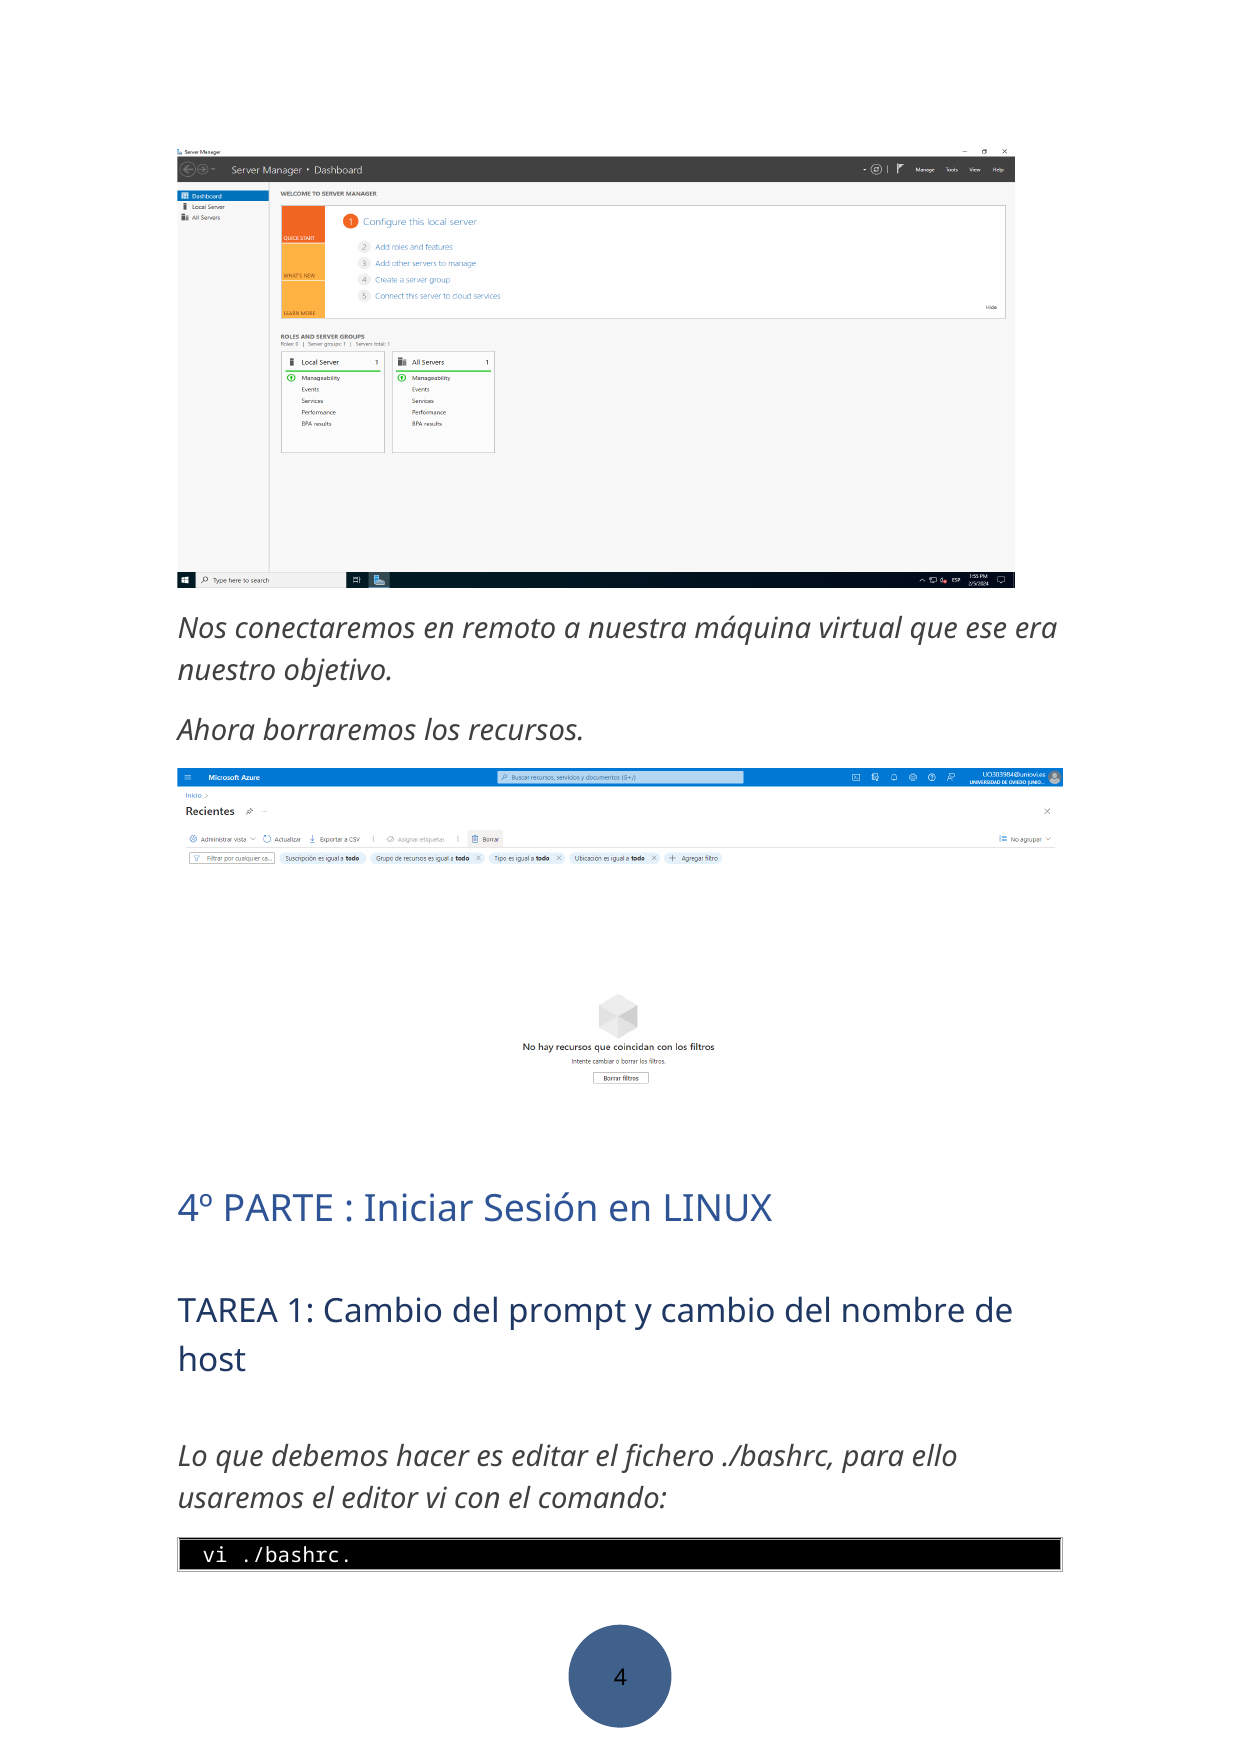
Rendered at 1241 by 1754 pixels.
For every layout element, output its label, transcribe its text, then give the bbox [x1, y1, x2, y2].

table_header vi ./bashrc. [180, 1540, 1060, 1569]
picture [177, 768, 1063, 1162]
picture [177, 147, 1015, 588]
text Nos conectaremos en remoto a nuestra máquina virtual que ese era nuestro objetivo. [177, 607, 1063, 689]
subtitle TAREA 1: Cambio del prompt y cambio del nombre de host [177, 1286, 1063, 1381]
text Ahora borraremos los recursos. [177, 709, 1063, 749]
subtitle 4º PARTE : Iniciar Sesión en LINUX [177, 1181, 1063, 1232]
text Lo que debemos hacer es editar el fichero ./bashrc, para ello usaremos el editor vi con el comando: [177, 1435, 1063, 1517]
